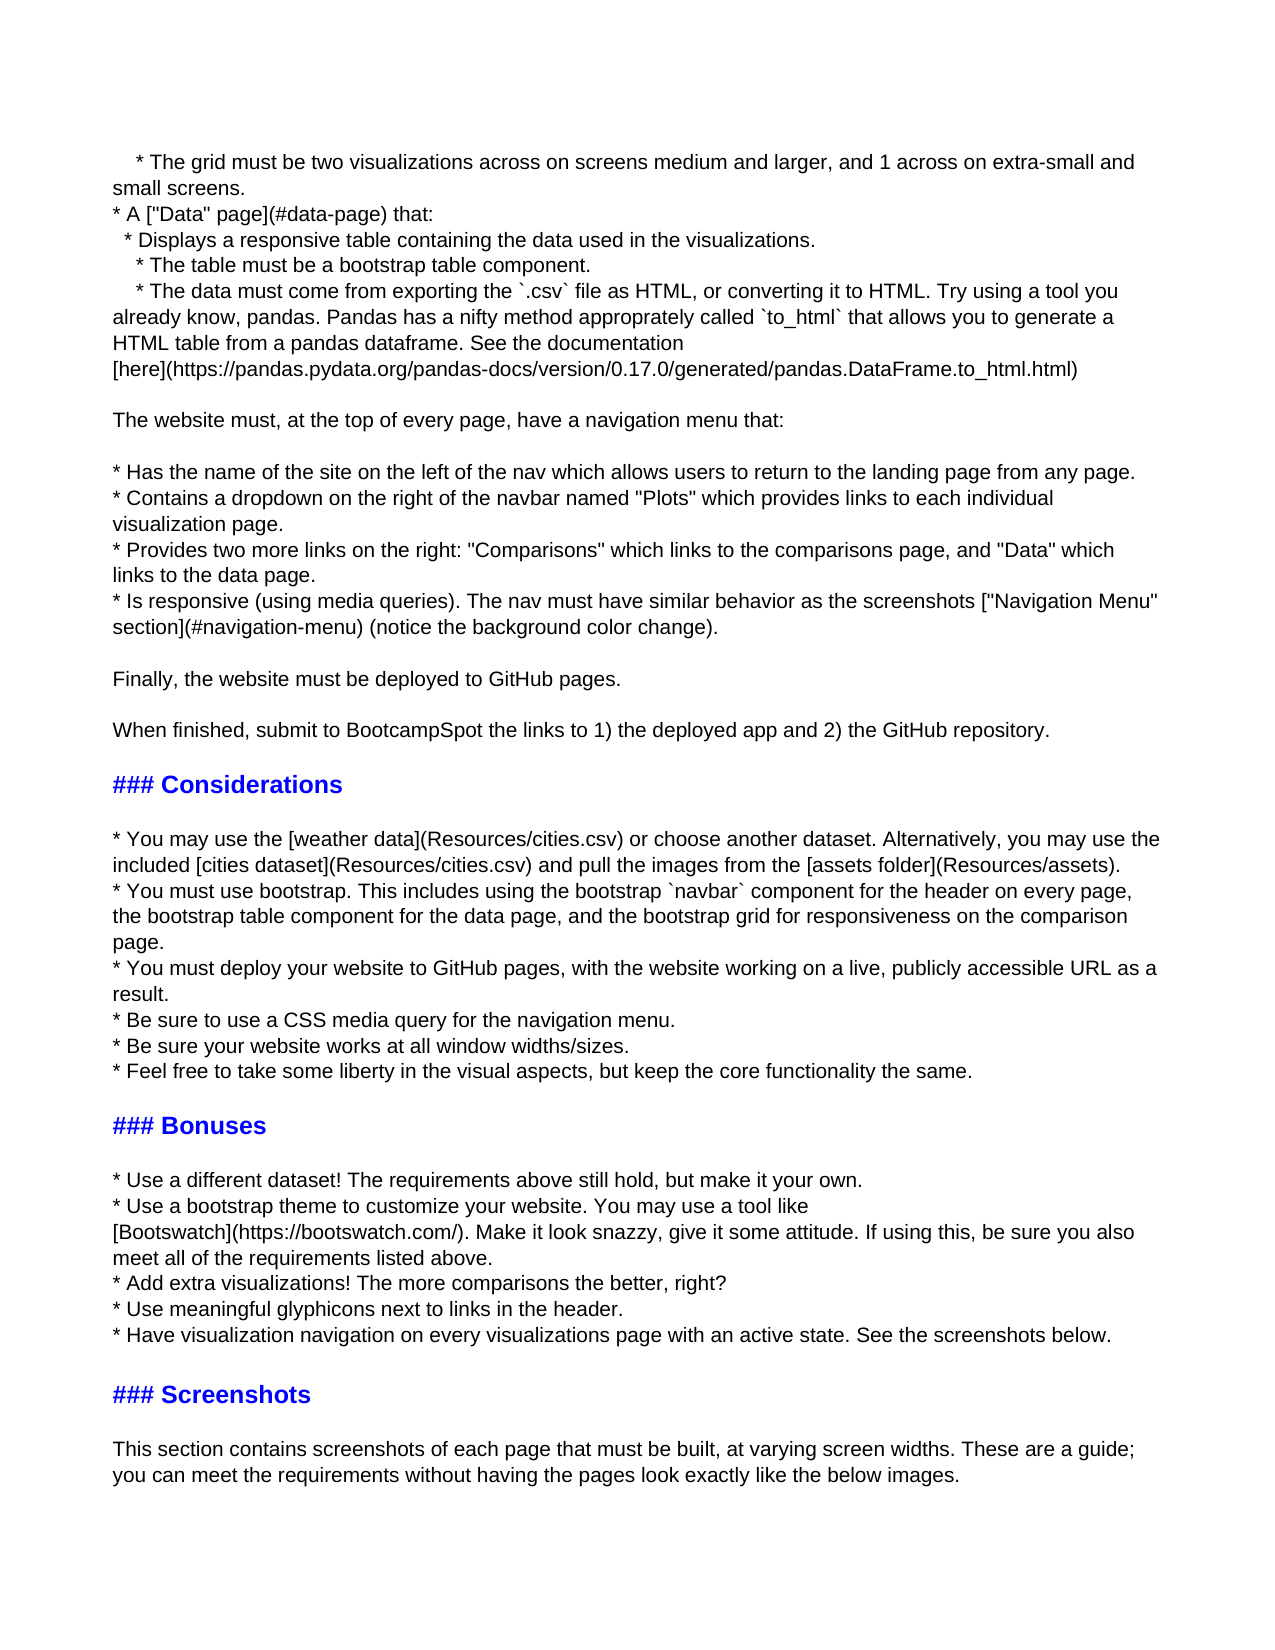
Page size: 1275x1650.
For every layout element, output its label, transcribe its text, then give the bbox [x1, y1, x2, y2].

text * Provides two more links on the right: "Comparisons" which links to the comparisons page, and "Data" which links to the data page. [112, 537, 1162, 587]
text The website must, at the top of every page, have a navigation menu that: [112, 408, 1162, 432]
text * You may use the [weather data](Resources/cities.csv) or choose another dataset. Alternatively, you may use the included [cities dataset](Resources/cities.csv) and pull the images from the [assets folder](Resources/assets). [112, 827, 1162, 877]
text This section contains screenshots of each page that must be built, at varying screen widths. These are a guide; you can meet the requirements without having the pages look exactly like the below images. [112, 1437, 1162, 1486]
text * Be sure to use a CSS media query for the navigation menu. [112, 1008, 1162, 1032]
text * The table must be a bootstrap table component. [112, 253, 1162, 277]
text When finished, submit to BootcampSpot the links to 1) the deployed app and 2) the GitHub repository. [112, 718, 1162, 742]
text * Have visualization navigation on every visualizations page with an active state. See the screenshots below. [112, 1323, 1162, 1347]
text * Add extra visualizations! The more comparisons the better, right? [112, 1271, 1162, 1295]
text * Contains a dropdown on the right of the navbar named "Plots" which provides links to each individual visualization page. [112, 486, 1162, 536]
text * Use a bootstrap theme to customize your website. You may use a tool like [Bootswatch](https://bootswatch.com/). Make it look snazzy, give it some attitude. If using this, be sure you also meet all of the requirements listed above. [112, 1194, 1162, 1269]
text * Use a different dataset! The requirements above still hold, but make it your own. [112, 1168, 1162, 1192]
text ### Bonuses [112, 1111, 1162, 1140]
text * Be sure your website works at all window widths/sizes. [112, 1033, 1162, 1057]
text * You must deploy your website to GitHub pages, with the website working on a live, publicly accessible URL as a result. [112, 956, 1162, 1006]
text * Displays a responsive table containing the data used in the visualizations. [112, 227, 1162, 251]
text * The data must come from exporting the `.csv` file as HTML, or converting it to HTML. Try using a tool you already know, pandas. Pandas has a nifty method approprately called `to_html` that allows you to generate a HTML table from a pandas dataframe. See the documentation [here](https://pandas.pydata.org/pandas-docs/version/0.17.0/generated/pandas.DataFrame.to_html.html) [112, 279, 1162, 381]
text * A ["Data" page](#data-page) that: [112, 202, 1162, 226]
text * Use meaningful glyphicons next to links in the header. [112, 1297, 1162, 1321]
text * Is responsive (using media queries). The nav must have similar behavior as the screenshots ["Navigation Menu" section](#navigation-menu) (notice the background color change). [112, 589, 1162, 639]
text ### Screenshots [112, 1380, 1162, 1408]
text ### Considerations [112, 770, 1162, 799]
text * The grid must be two visualizations across on screens medium and larger, and 1 across on extra-small and small screens. [112, 150, 1162, 200]
text * You must use bootstrap. This includes using the bootstrap `navbar` component for the header on every page, the bootstrap table component for the data page, and the bootstrap grid for responsiveness on the comparison page. [112, 878, 1162, 954]
text * Feel free to take some liberty in the visual aspects, but keep the core functionality the same. [112, 1059, 1162, 1083]
text Finally, the website must be deployed to GitHub pages. [112, 667, 1162, 691]
text * Has the name of the site on the left of the nav which allows users to return to the landing page from any page. [112, 460, 1162, 484]
